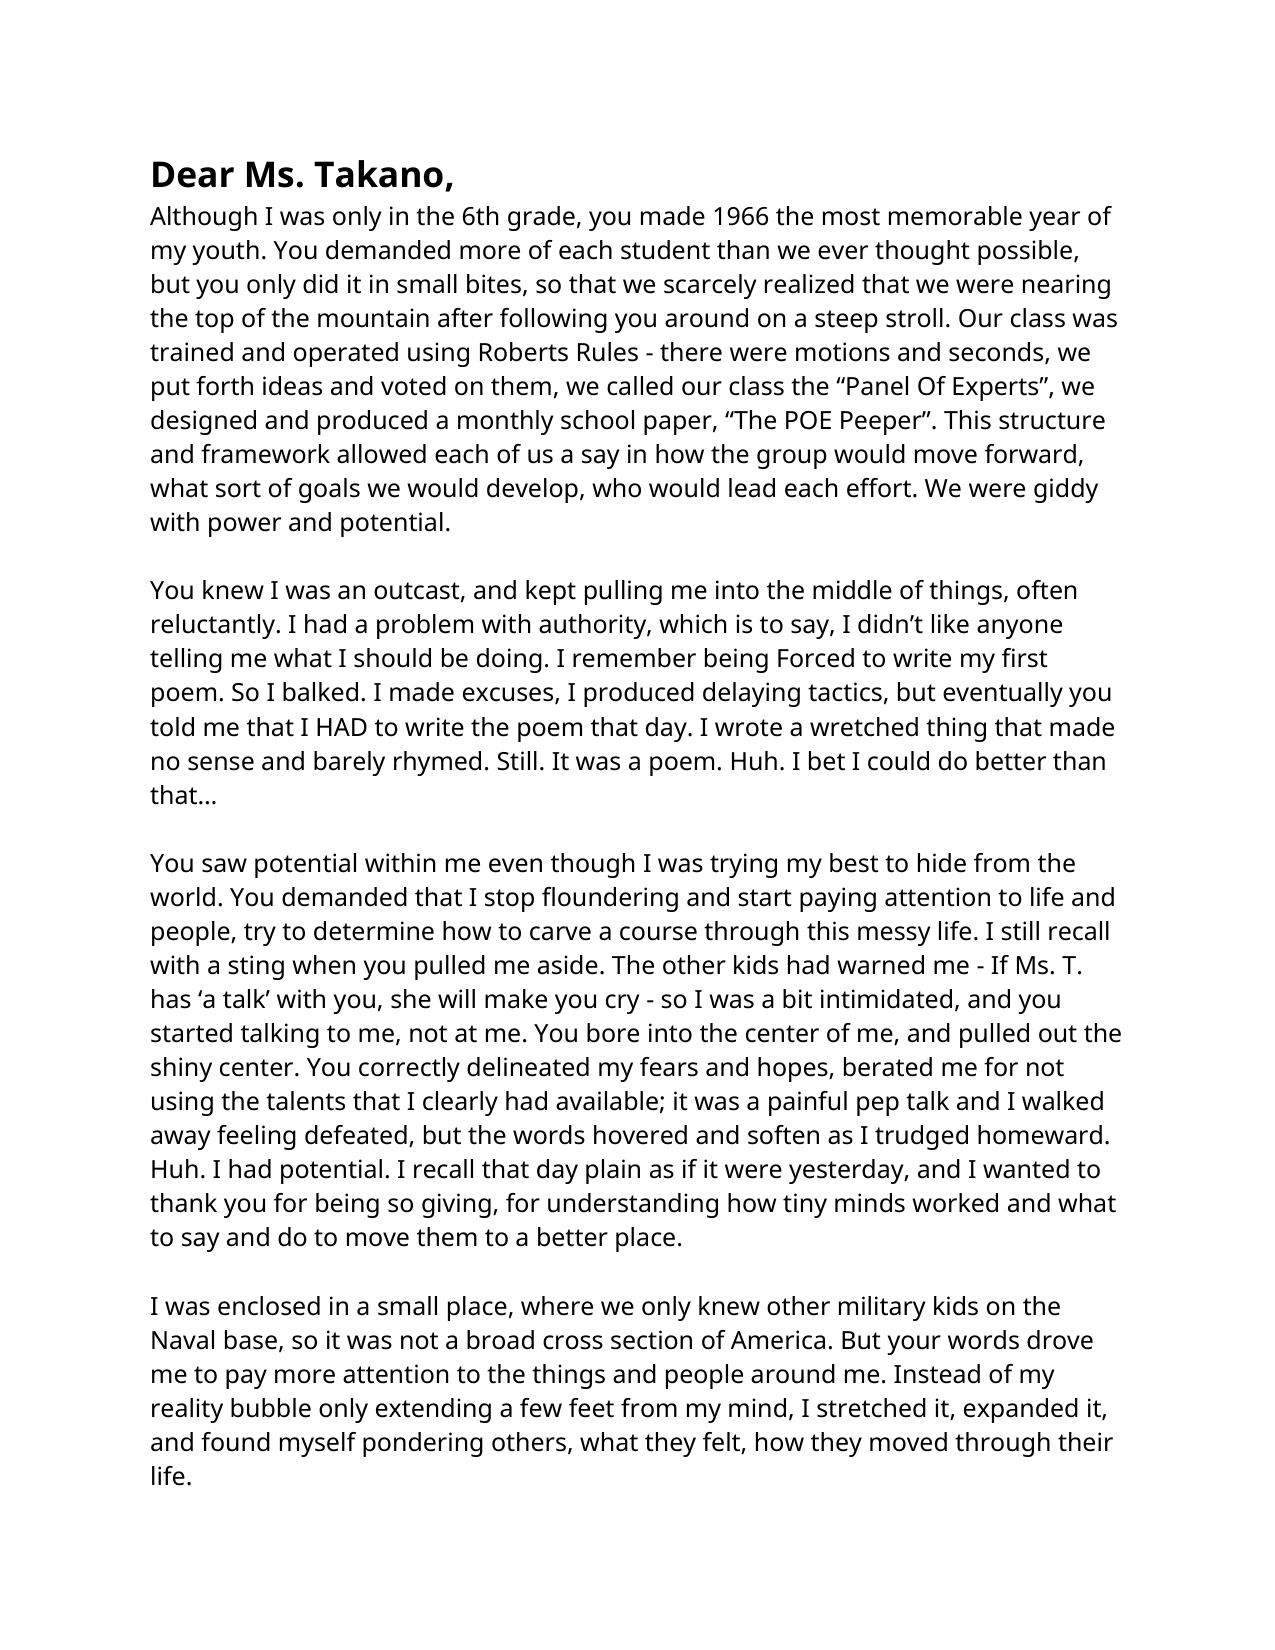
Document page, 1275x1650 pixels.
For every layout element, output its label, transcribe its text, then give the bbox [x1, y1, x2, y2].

text You saw potential within me even though I was trying my best to hide from the world. You demanded that I stop floundering and start paying attention to life and people, try to determine how to carve a course through this messy life. I still recall with a sting when you pulled me aside. The other kids had warned me - If Ms. T. has ‘a talk’ with you, she will make you cry - so I was a bit intimidated, and you started talking to me, not at me. You bore into the center of me, and pulled out the shiny center. You correctly delineated my fears and hopes, berated me for not using the talents that I clearly had available; it was a painful pep talk and I walked away feeling defeated, but the words hovered and soften as I trudged homeward. Huh. I had potential. I recall that day plain as if it were yesterday, and I wanted to thank you for being so giving, for understanding how tiny minds worked and what to say and do to move them to a better place. [150, 845, 1125, 1254]
text I was enclosed in a small place, where we only knew other military kids on the Naval base, so it was not a broad cross section of America. But your words drove me to pay more attention to the things and people around me. Instead of my reality bubble only extending a few feet from my mind, I stretched it, expanded it, and found myself pondering others, what they felt, how they moved through their life. [150, 1288, 1125, 1493]
text You knew I was an outcast, and kept pulling me into the middle of things, often reluctantly. I had a problem with authority, which is to say, I didn’t like anyone telling me what I should be doing. I remember being Forced to write my first poem. So I balked. I made excuses, I produced delaying tactics, but eventually you told me that I HAD to write the poem that day. I wrote a wretched thing that made no sense and barely rhymed. Still. It was a poem. Huh. I bet I could do better than that… [150, 573, 1125, 811]
text Although I was only in the 6th grade, you made 1966 the most memorable year of my youth. You demanded more of each student than we ever thought possible, but you only did it in small bites, so that we scarcely realized that we were nearing the top of the mountain after following you around on a steep stroll. Our class was trained and operated using Roberts Rules - there were motions and seconds, we put forth ideas and voted on them, we called our class the “Panel Of Experts”, we designed and produced a monthly school paper, “The POE Peeper”. This structure and framework allowed each of us a say in how the group would move forward, what sort of goals we would develop, who would lead each effort. We were giddy with power and potential. [150, 198, 1125, 539]
text Dear Ms. Takano, [150, 150, 1125, 198]
